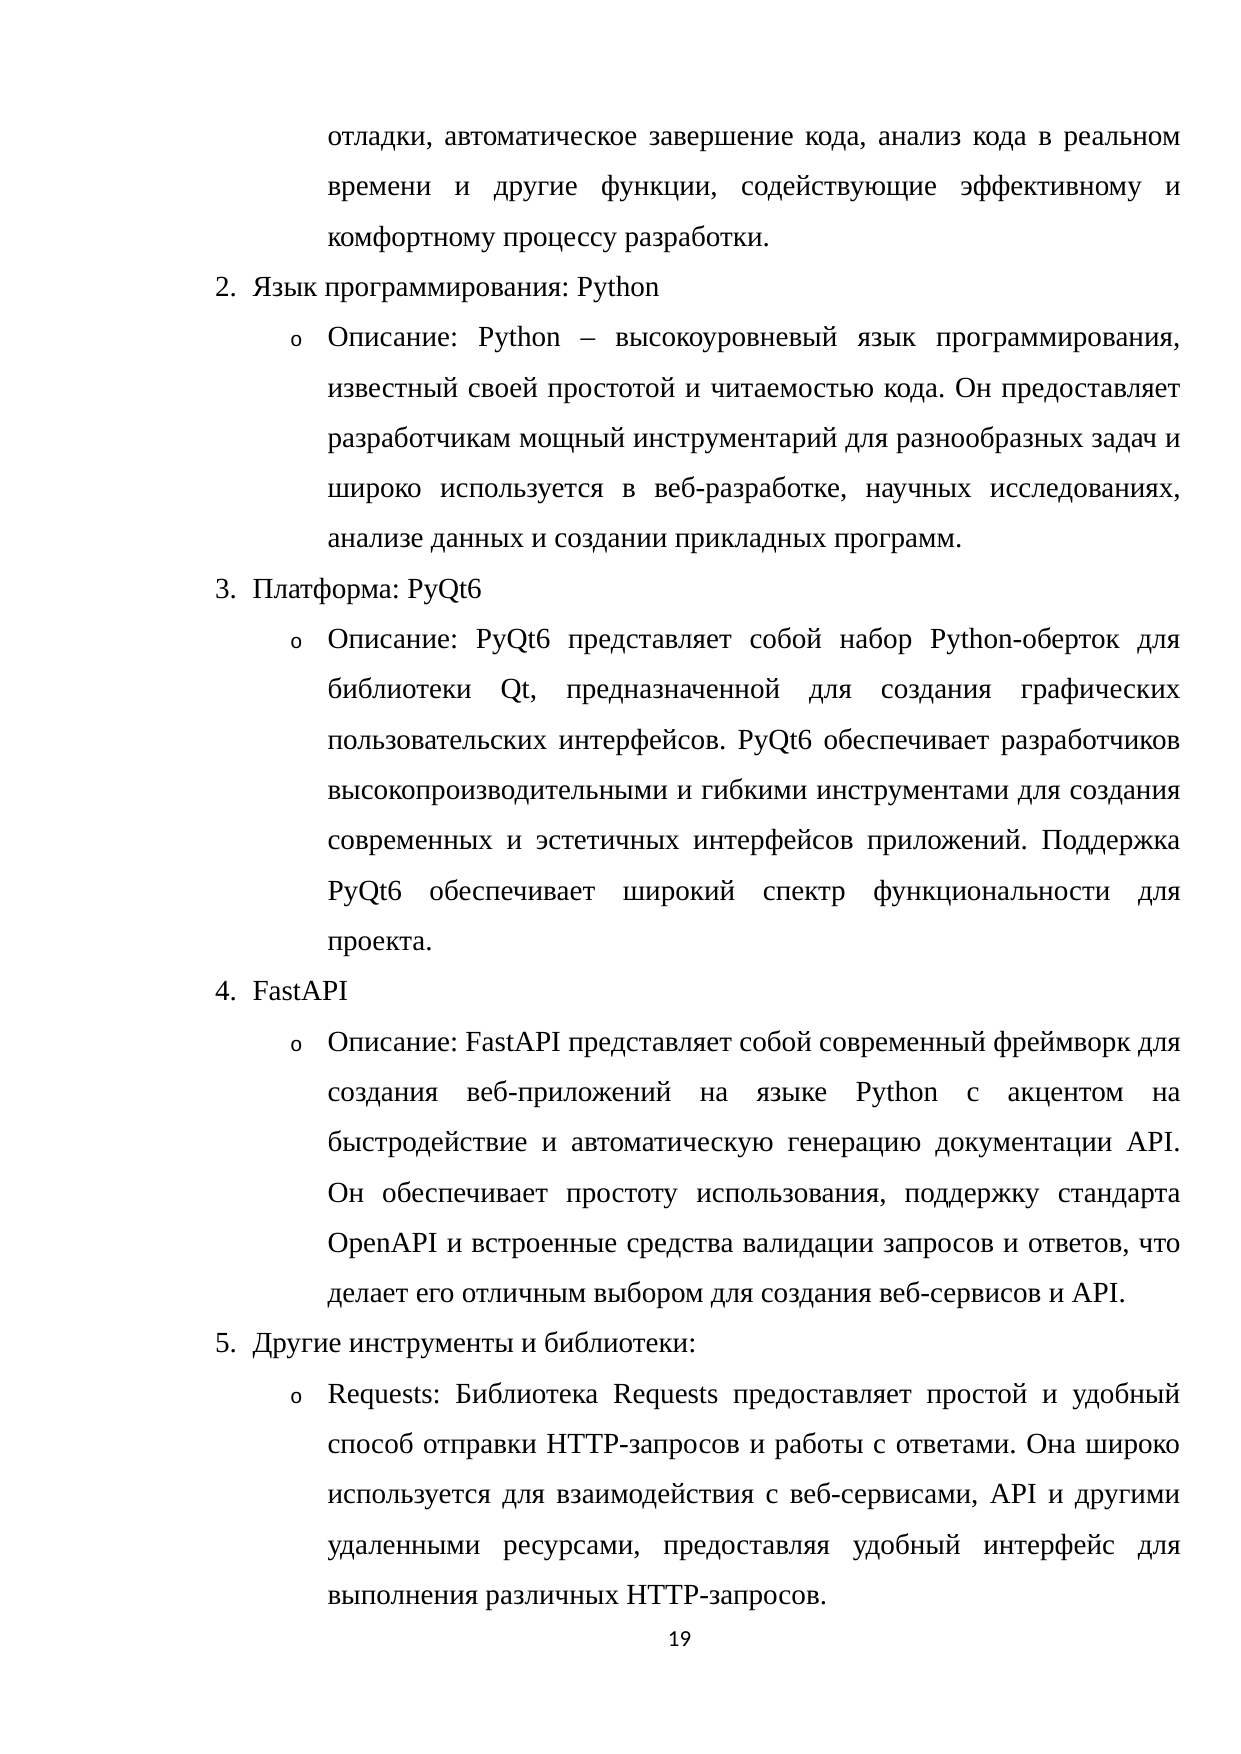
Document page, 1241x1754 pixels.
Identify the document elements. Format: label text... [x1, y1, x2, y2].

list Описание: Python – высокоуровневый язык программирования, известный своей простотой и читаемостью кода. Он предоставляет разработчикам мощный инструментарий для разнообразных задач и широко используется в веб-разработке, научных исследованиях, анализе данных и создании прикладных программ. [290, 319, 1181, 554]
list Другие инструменты и библиотеки: [215, 1326, 1181, 1359]
list Язык программирования: Python [215, 269, 1181, 303]
list Описание: PyQt6 представляет собой набор Python-оберток для библиотеки Qt, предназначенной для создания графических пользовательских интерфейсов. PyQt6 обеспечивает разработчиков высокопроизводительными и гибкими инструментами для создания современных и эстетичных интерфейсов приложений. Поддержка PyQt6 обеспечивает широкий спектр функциональности для проекта. [290, 621, 1181, 957]
list FastAPI [215, 973, 1181, 1007]
list Платформа: PyQt6 [215, 571, 1181, 604]
